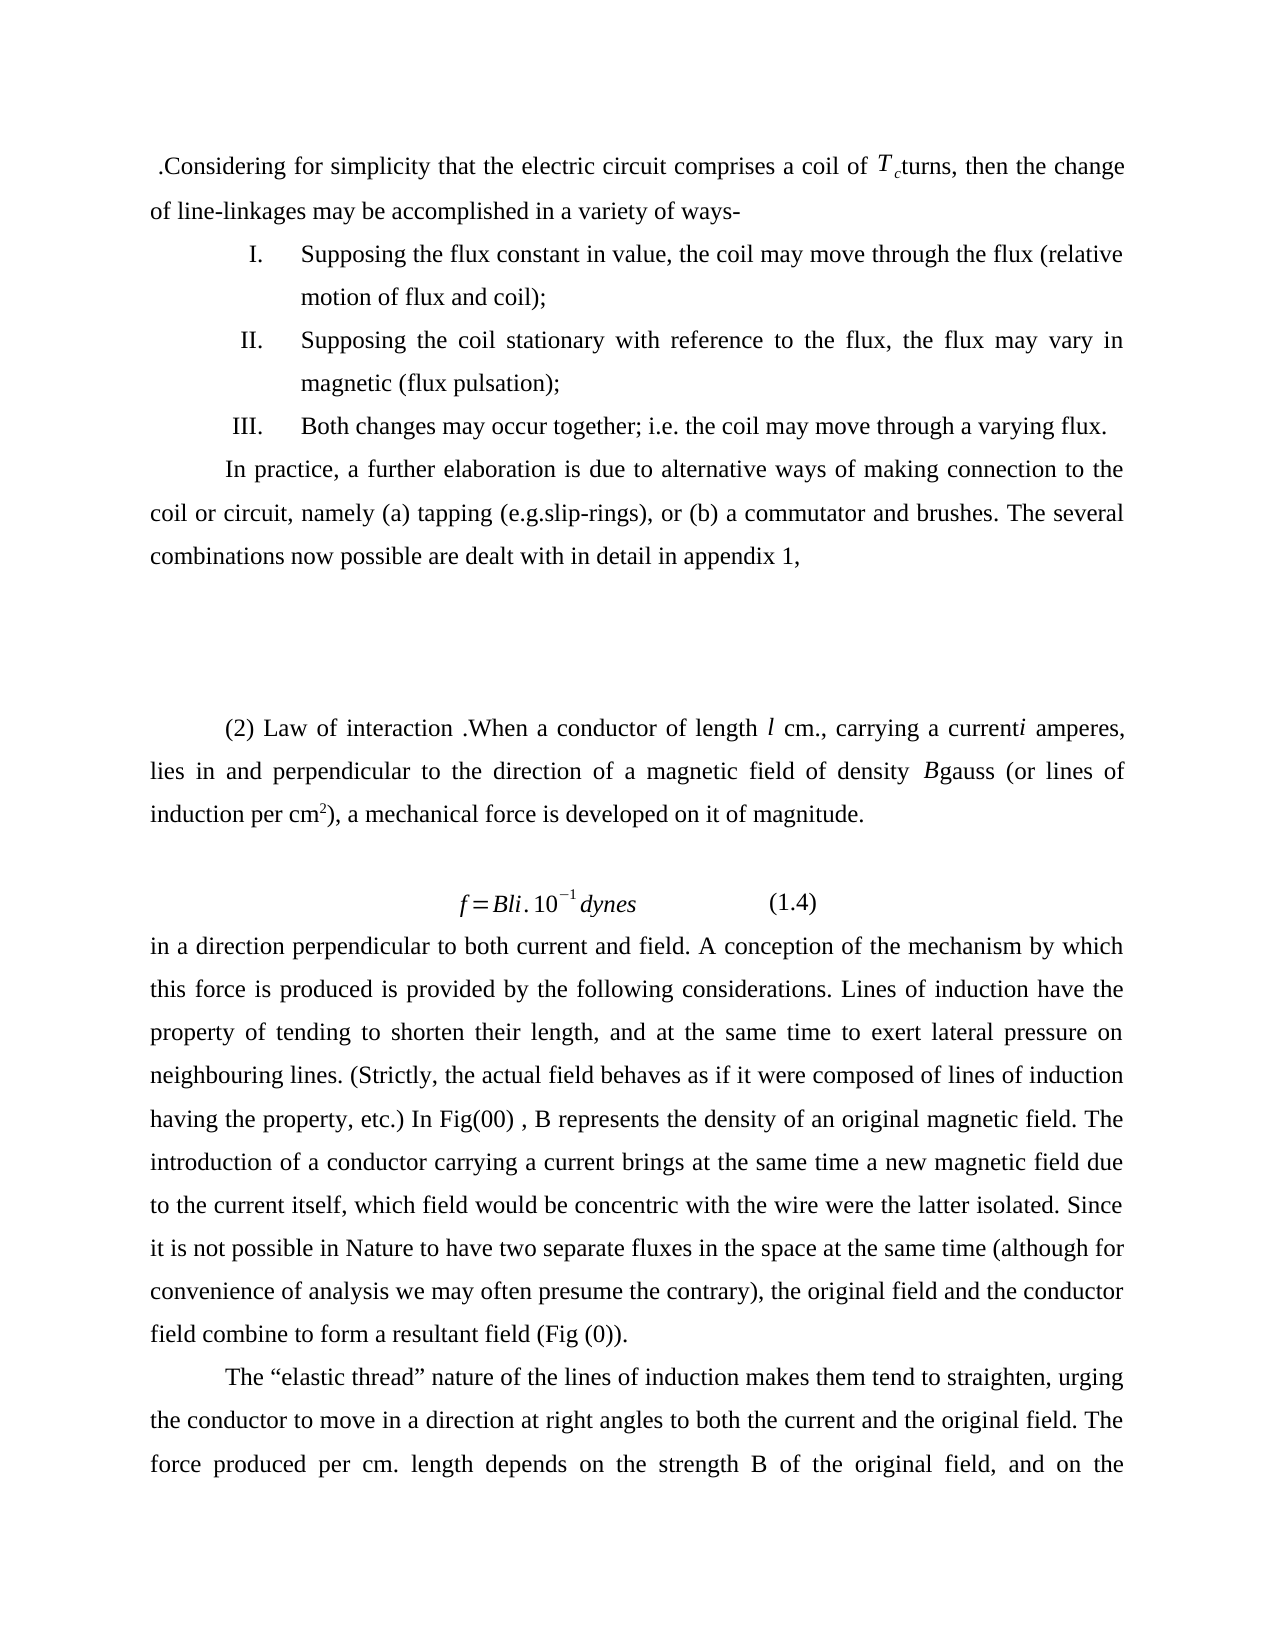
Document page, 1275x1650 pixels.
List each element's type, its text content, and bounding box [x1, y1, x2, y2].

list Both changes may occur together; i.e. the coil may move through a varying flux. [263, 411, 1125, 440]
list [150, 150, 1125, 224]
list (1.4) [150, 886, 1125, 917]
list In practice, a further elaboration is due to alternative ways of making connection to the coil or circuit, namely (a) tapping (e.g.slip-rings), or (b) a commutator and brushes. The several combinations now possible are dealt with in detail in appendix 1, [150, 454, 1125, 569]
list Supposing the coil stationary with reference to the flux, the flux may vary in magnetic (flux pulsation); [263, 325, 1125, 397]
list in a direction perpendicular to both current and field. A conception of the mechanism by which this force is produced is provided by the following considerations. Lines of induction have the property of tending to shorten their length, and at the same time to exert lateral pressure on neighbouring lines. (Strictly, the actual field behaves as if it were composed of lines of induction having the property, etc.) In Fig(00) , B represents the density of an original magnetic field. The introduction of a conductor carrying a current brings at the same time a new magnetic field due to the current itself, which field would be concentric with the wire were the latter isolated. Since it is not possible in Nature to have two separate fluxes in the space at the same time (although for convenience of analysis we may often presume the contrary), the original field and the conductor field combine to form a resultant field (Fig (0)). [150, 931, 1125, 1348]
list (2) Law of interaction .When a conductor of length cm., carrying a current amperes, lies in and perpendicular to the direction of a magnetic field of density gauss (or lines of induction per cm2), a mechanical force is developed on it of magnitude. [150, 713, 1125, 828]
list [150, 1362, 1125, 1477]
list Supposing the flux constant in value, the coil may move through the flux (relative motion of flux and coil); [263, 239, 1125, 311]
